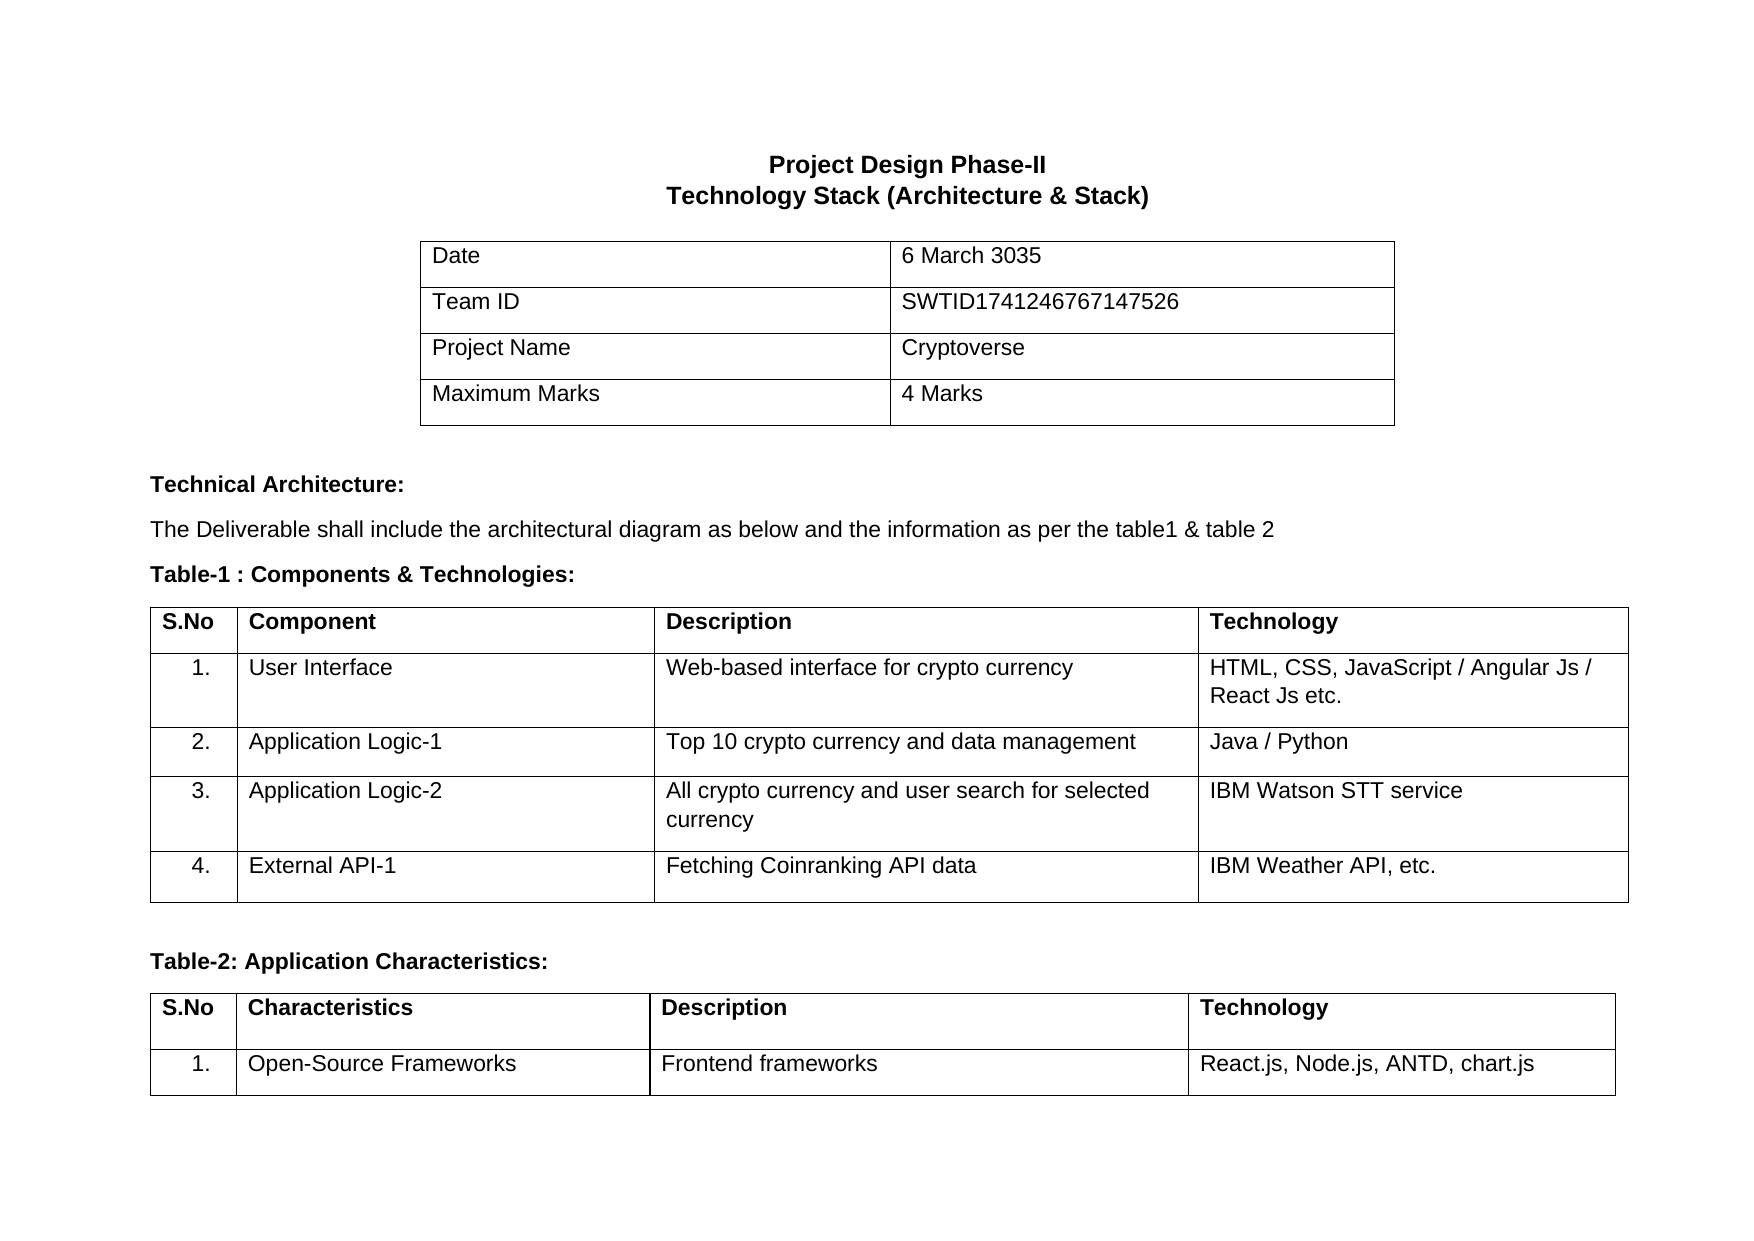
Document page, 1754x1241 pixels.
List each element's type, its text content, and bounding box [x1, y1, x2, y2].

table_header Characteristics [237, 994, 649, 1049]
table_cell [151, 777, 237, 851]
table_cell HTML, CSS, JavaScript / Angular Js / React Js etc. [1199, 654, 1628, 727]
table_header Description [651, 994, 1188, 1049]
table_cell Frontend frameworks [651, 1050, 1188, 1095]
text Technology Stack (Architecture & Stack) [150, 181, 1665, 210]
table_header Technology [1199, 608, 1628, 653]
text Table-2: Application Characteristics: [150, 948, 1665, 974]
text Table-1 : Components & Technologies: [150, 561, 1665, 588]
table_cell Open-Source Frameworks [237, 1050, 649, 1095]
table_header S.No [151, 994, 236, 1049]
table_header Component [238, 608, 654, 653]
table_cell All crypto currency and user search for selected currency [655, 777, 1198, 851]
table_cell IBM Watson STT service [1199, 777, 1628, 851]
table_cell 4 Marks [891, 380, 1394, 425]
table_cell Top 10 crypto currency and data management [655, 728, 1198, 776]
table_header Description [655, 608, 1198, 653]
table_cell Cryptoverse [891, 334, 1394, 379]
table_cell Application Logic-2 [238, 777, 654, 851]
table_cell Maximum Marks [421, 380, 890, 425]
table_cell [151, 1050, 236, 1095]
table_cell Project Name [421, 334, 890, 379]
table_header S.No [151, 608, 237, 653]
text Technical Architecture: [150, 471, 1665, 498]
table_cell Web-based interface for crypto currency [655, 654, 1198, 727]
table_cell [151, 728, 237, 776]
table_header Date [421, 242, 890, 287]
table_cell Java / Python [1199, 728, 1628, 776]
table_cell Application Logic-1 [238, 728, 654, 776]
table_header Technology [1189, 994, 1615, 1049]
table_cell [151, 852, 237, 902]
table_cell User Interface [238, 654, 654, 727]
table_cell External API-1 [238, 852, 654, 902]
table_cell SWTID1741246767147526 [891, 288, 1394, 333]
table_cell IBM Weather API, etc. [1199, 852, 1628, 902]
text Project Design Phase-II [150, 150, 1665, 179]
table_cell Fetching Coinranking API data [655, 852, 1198, 902]
table_cell React.js, Node.js, ANTD, chart.js [1189, 1050, 1615, 1095]
table_cell [151, 654, 237, 727]
table_header 6 March 3035 [891, 242, 1394, 287]
text The Deliverable shall include the architectural diagram as below and the information as per the table1 & table 2 [150, 516, 1665, 543]
table_cell Team ID [421, 288, 890, 333]
